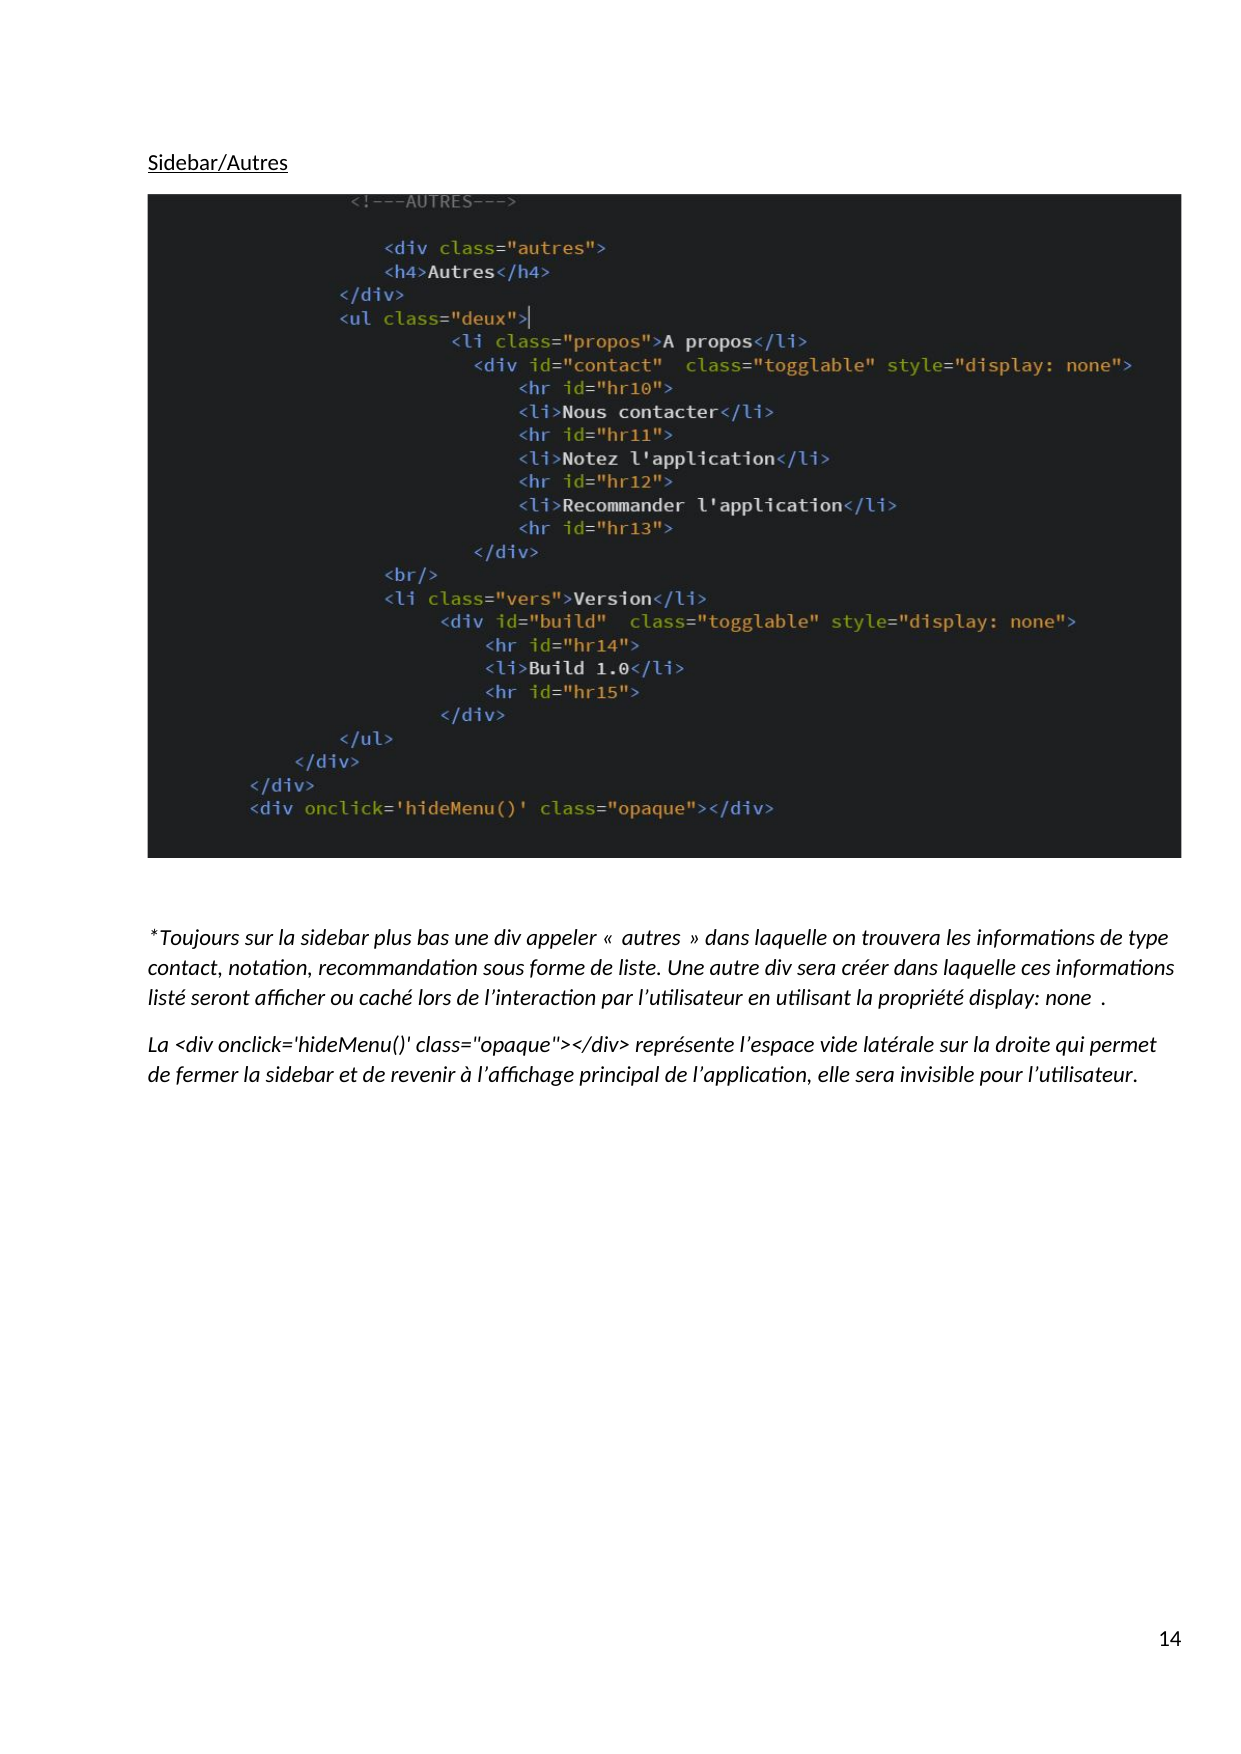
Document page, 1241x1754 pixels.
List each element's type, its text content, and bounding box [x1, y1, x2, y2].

picture [147, 194, 1182, 858]
text Sidebar/Autres [148, 148, 1181, 176]
text La <div onclick='hideMenu()' class="opaque"></div> représente l’espace vide latérale sur la droite qui permet de fermer la sidebar et de revenir à l’affichage principal de l’application, elle sera invisible pour l’utilisateur. [148, 1030, 1181, 1088]
text *Toujours sur la sidebar plus bas une div appeler « autres » dans laquelle on trouvera les informations de type contact, notation, recommandation sous forme de liste. Une autre div sera créer dans laquelle ces informations listé seront afficher ou caché lors de l’interaction par l’utilisateur en utilisant la propriété display: none . [148, 923, 1181, 1011]
